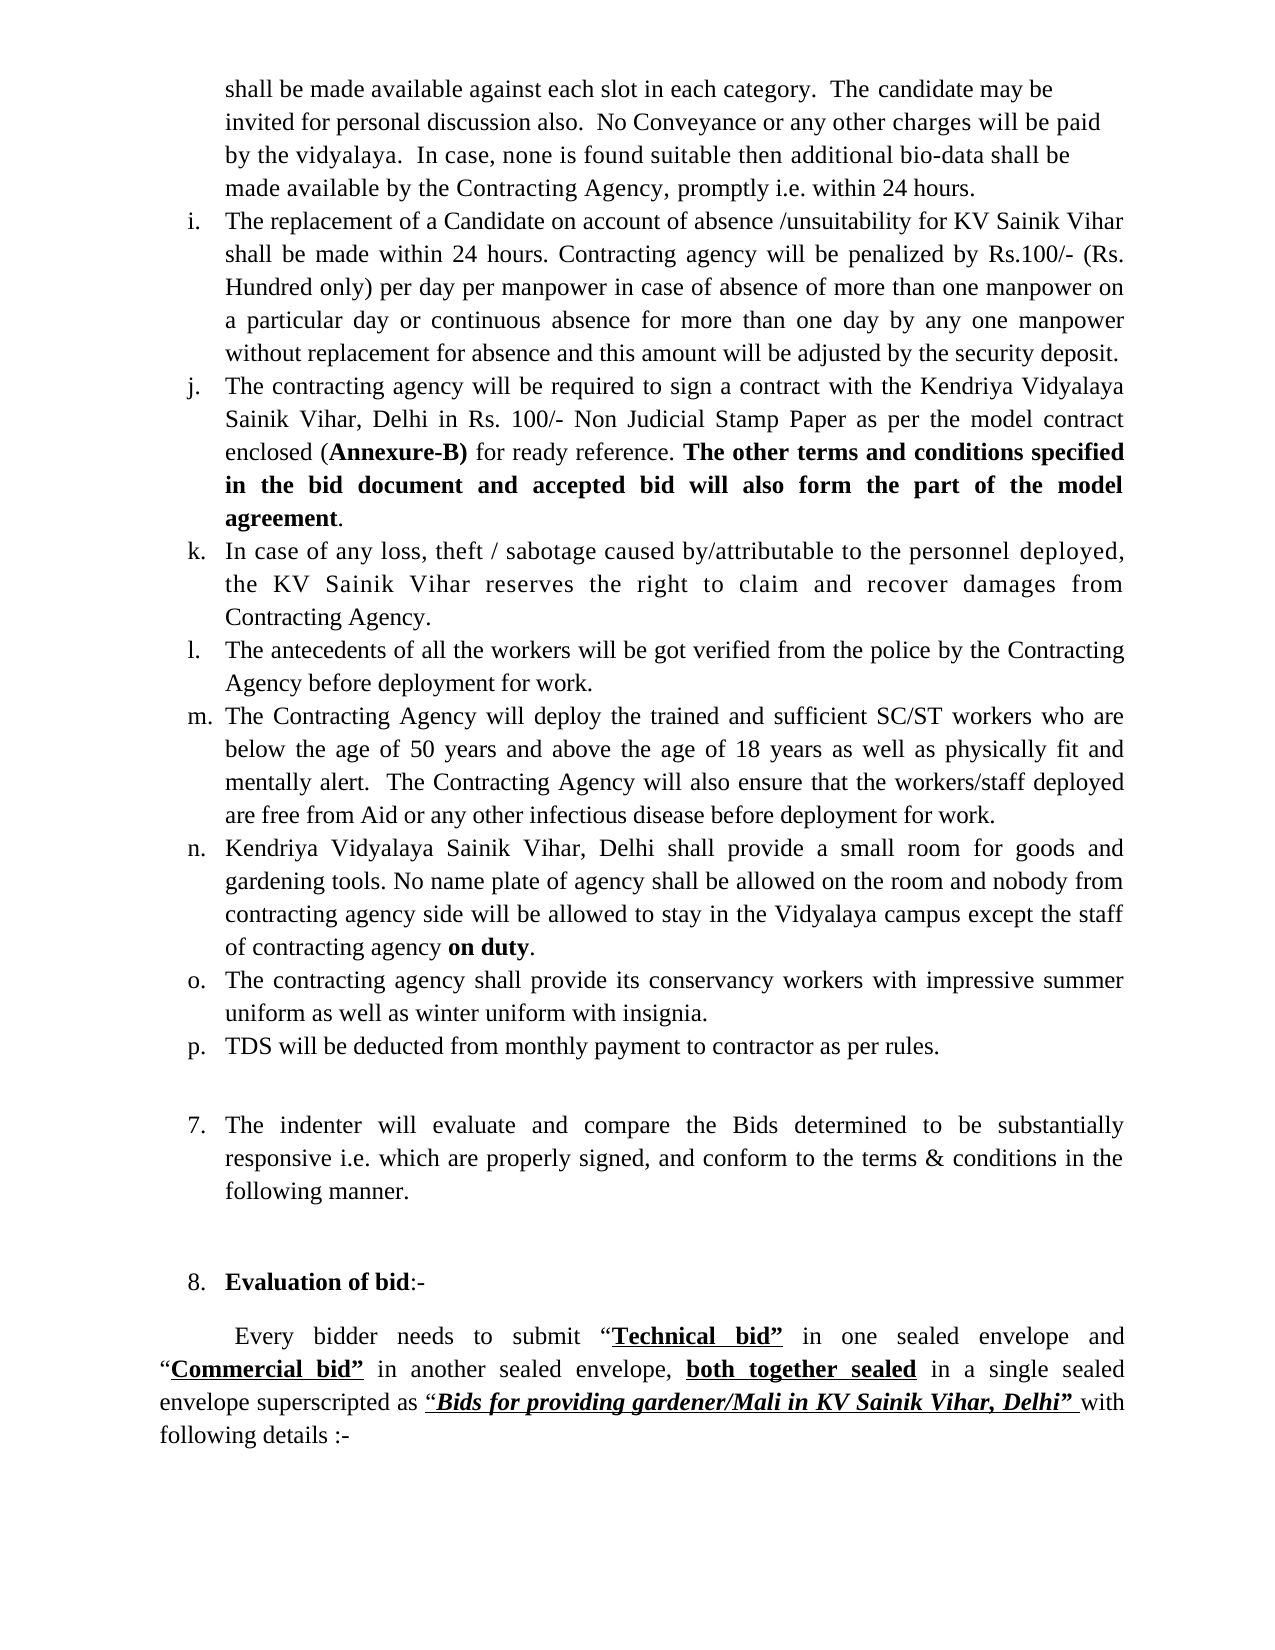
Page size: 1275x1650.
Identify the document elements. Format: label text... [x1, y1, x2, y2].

list Kendriya Vidyalaya Sainik Vihar, Delhi shall provide a small room for goods and gardening tools. No name plate of agency shall be allowed on the room and nobody from contracting agency side will be allowed to stay in the Vidyalaya campus except the staff of contracting agency on duty. [187, 833, 1125, 961]
list The antecedents of all the workers will be got verified from the police by the Contracting Agency before deployment for work. [187, 635, 1125, 697]
list The Contracting Agency will deploy the trained and sufficient SC/ST workers who are below the age of 50 years and above the age of 18 years as well as physically fit and mentally alert. The Contracting Agency will also ensure that the workers/staff deployed are free from Aid or any other infectious disease before deployment for work. [187, 701, 1125, 829]
list The indenter will evaluate and compare the Bids determined to be substantially responsive i.e. which are properly signed, and conform to the terms & conditions in the following manner. [187, 1110, 1125, 1205]
list The replacement of a Candidate on account of absence /unsuitability for KV Sainik Vihar shall be made within 24 hours. Contracting agency will be penalized by Rs.100/- (Rs. Hundred only) per day per manpower in case of absence of more than one manpower on a particular day or continuous absence for more than one day by any one manpower without replacement for absence and this amount will be adjusted by the security deposit. [187, 206, 1125, 367]
list Evaluation of bid:- [187, 1267, 1125, 1296]
list The contracting agency shall provide its conservancy workers with impressive summer uniform as well as winter uniform with insignia. [187, 965, 1125, 1027]
list In case of any loss, theft / sabotage caused by/attributable to the personnel deployed, the KV Sainik Vihar reserves the right to claim and recover damages from Contracting Agency. [187, 536, 1125, 631]
text Every bidder needs to submit “Technical bid” in one sealed envelope and “Commercial bid” in another sealed envelope, both together sealed in a single sealed envelope superscripted as “Bids for providing gardener/Mali in KV Sainik Vihar, Delhi” with following details :- [159, 1321, 1125, 1449]
list TDS will be deducted from monthly payment to contractor as per rules. [187, 1031, 1125, 1060]
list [187, 74, 1125, 202]
list The contracting agency will be required to sign a contract with the Kendriya Vidyalaya Sainik Vihar, Delhi in Rs. 100/- Non Judicial Stamp Paper as per the model contract enclosed (Annexure-B) for ready reference. The other terms and conditions specified in the bid document and accepted bid will also form the part of the model agreement. [187, 371, 1125, 532]
